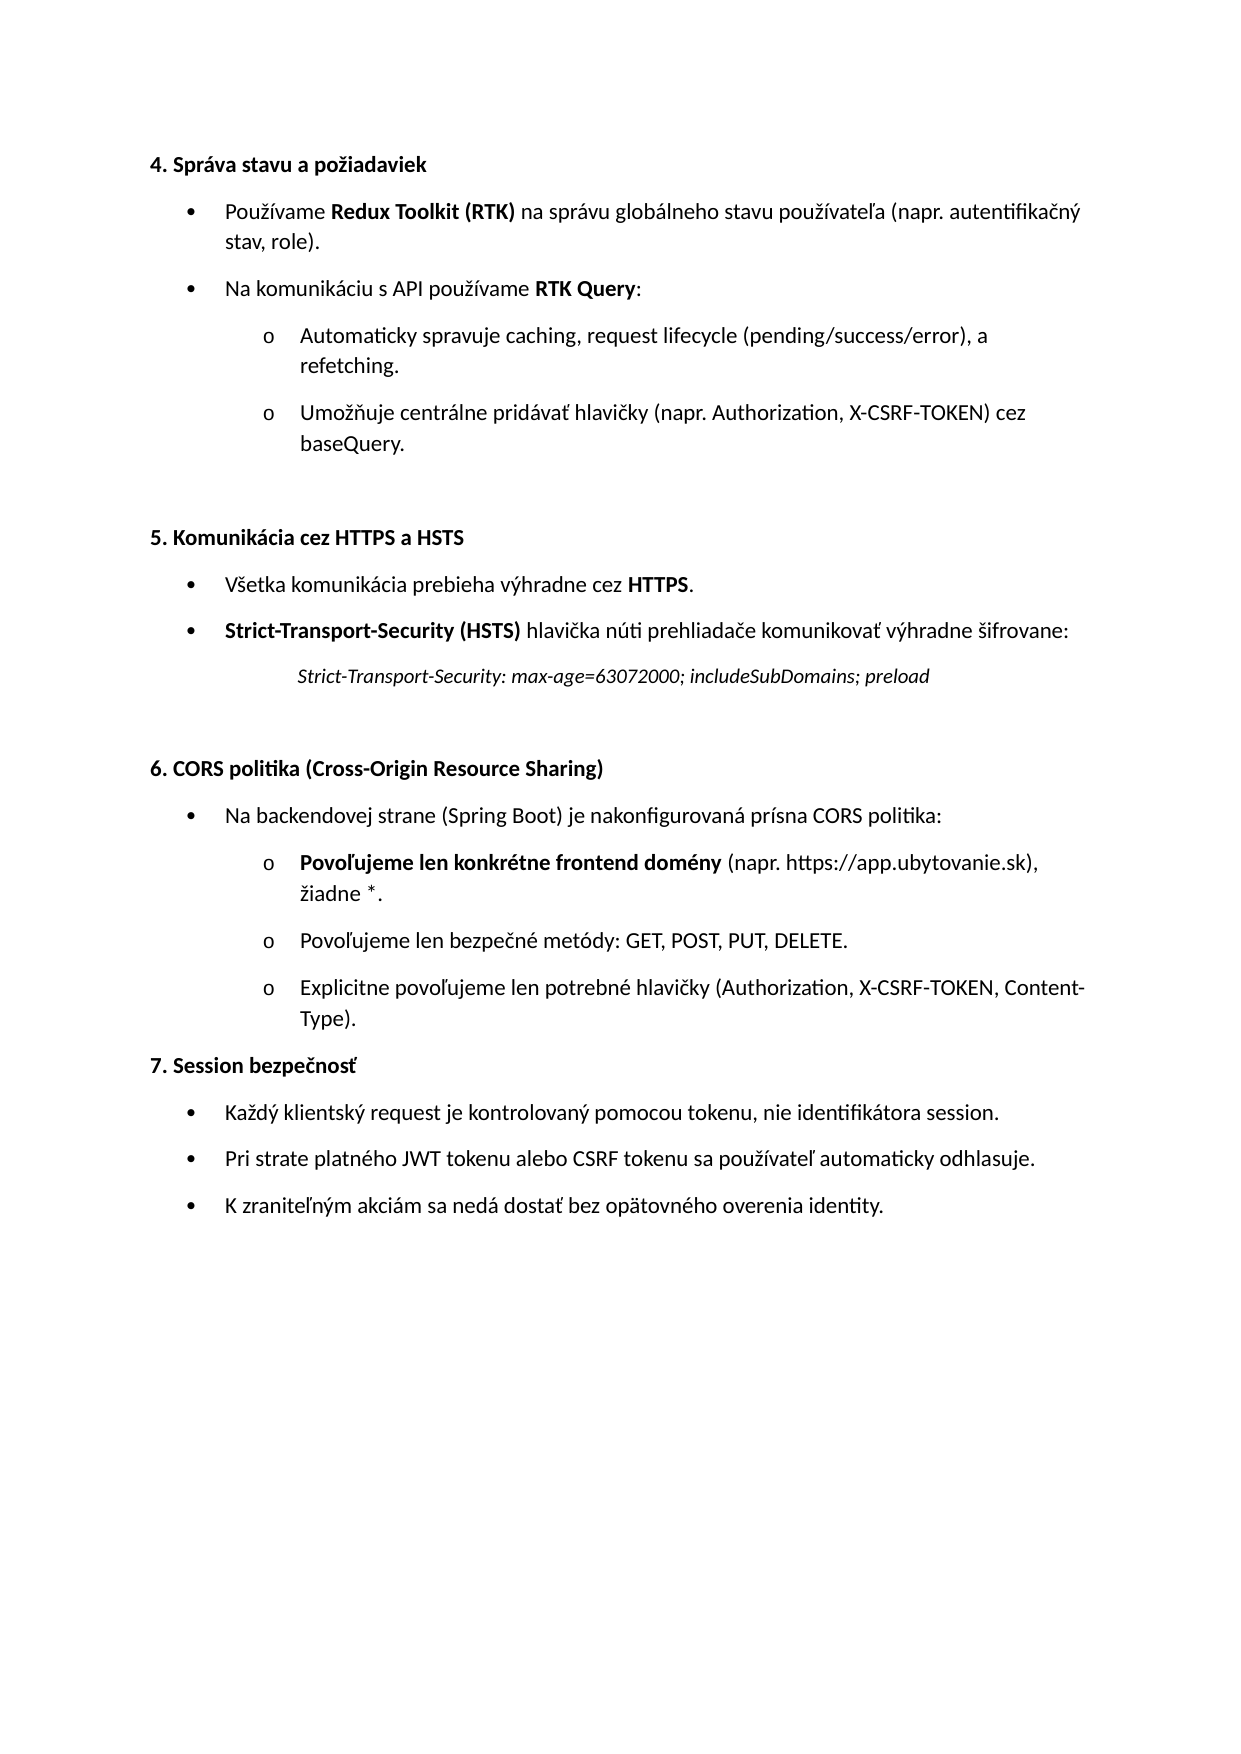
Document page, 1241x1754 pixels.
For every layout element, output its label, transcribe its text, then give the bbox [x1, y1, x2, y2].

list Umožňuje centrálne pridávať hlavičky (napr. Authorization, X-CSRF-TOKEN) cez baseQuery. [262, 398, 1090, 457]
text Strict-Transport-Security: max-age=63072000; includeSubDomains; preload [224, 663, 1090, 689]
list Na backendovej strane (Spring Boot) je nakonfigurovaná prísna CORS politika: [187, 801, 1090, 829]
text 6. CORS politika (Cross-Origin Resource Sharing) [150, 754, 1090, 782]
text 4. Správa stavu a požiadaviek [150, 150, 1090, 178]
list K zraniteľným akciám sa nedá dostať bez opätovného overenia identity. [187, 1191, 1090, 1219]
list Na komunikáciu s API používame RTK Query: [187, 274, 1090, 302]
list Povoľujeme len bezpečné metódy: GET, POST, PUT, DELETE. [262, 926, 1090, 954]
list Pri strate platného JWT tokenu alebo CSRF tokenu sa používateľ automaticky odhlasuje. [187, 1144, 1090, 1173]
text 5. Komunikácia cez HTTPS a HSTS [150, 523, 1090, 551]
list Povoľujeme len konkrétne frontend domény (napr. https://app.ubytovanie.sk), žiadne *. [262, 848, 1090, 907]
text 7. Session bezpečnosť [150, 1051, 1090, 1079]
list Všetka komunikácia prebieha výhradne cez HTTPS. [187, 570, 1090, 598]
list Strict-Transport-Security (HSTS) hlavička núti prehliadače komunikovať výhradne šifrovane: [187, 617, 1090, 645]
list Explicitne povoľujeme len potrebné hlavičky (Authorization, X-CSRF-TOKEN, Content-Type). [262, 973, 1090, 1032]
list Každý klientský request je kontrolovaný pomocou tokenu, nie identifikátora session. [187, 1098, 1090, 1126]
list Používame Redux Toolkit (RTK) na správu globálneho stavu používateľa (napr. autentifikačný stav, role). [187, 197, 1090, 255]
list Automaticky spravuje caching, request lifecycle (pending/success/error), a refetching. [262, 321, 1090, 379]
